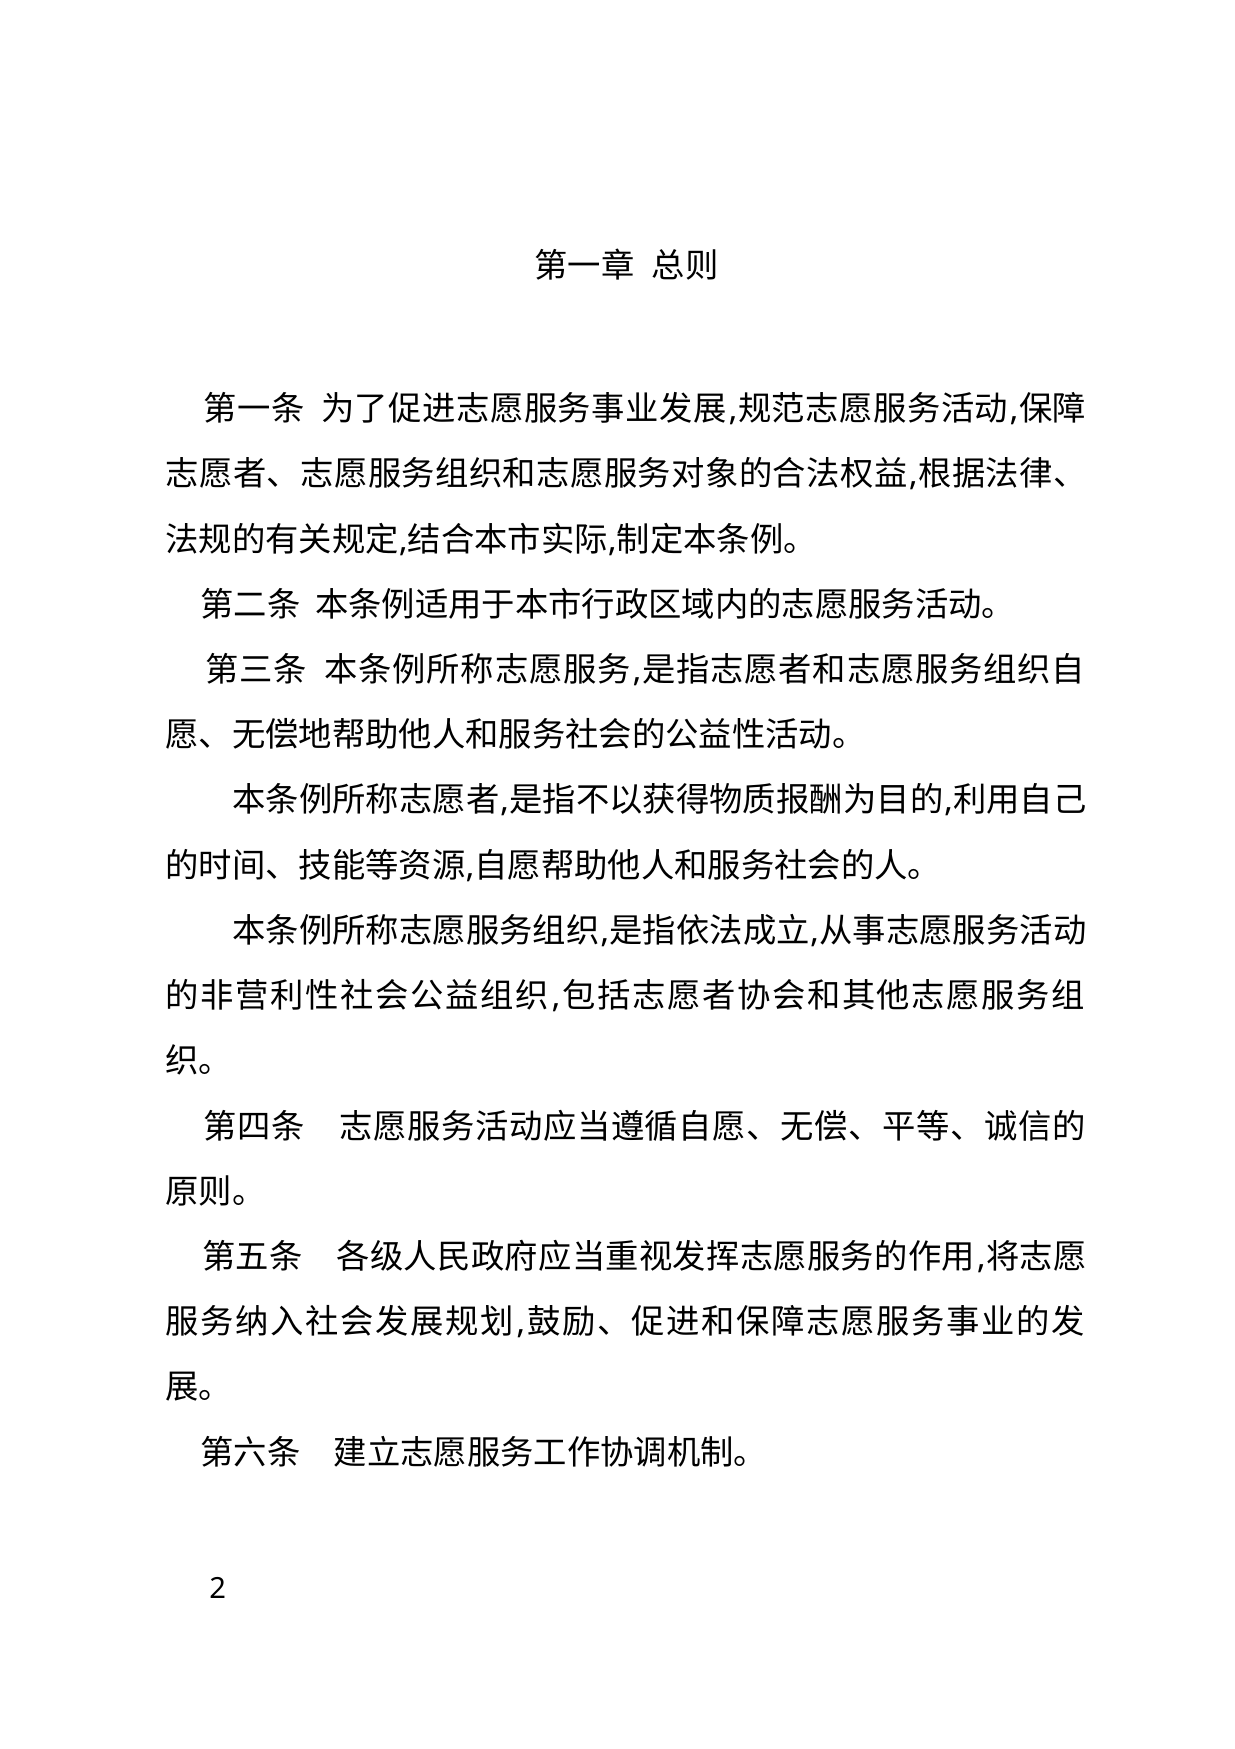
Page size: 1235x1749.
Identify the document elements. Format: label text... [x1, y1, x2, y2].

text 第五条 各级人民政府应当重视发挥志愿服务的作用,将志愿服务纳入社会发展规划,鼓励、促进和保障志愿服务事业的发展。 [165, 1221, 1087, 1417]
list 总则 [165, 231, 1087, 296]
text 本条例所称志愿者,是指不以获得物质报酬为目的,利用自己的时间、技能等资源,自愿帮助他人和服务社会的人。 [165, 765, 1087, 895]
text 第三条 本条例所称志愿服务,是指志愿者和志愿服务组织自愿、无偿地帮助他人和服务社会的公益性活动。 [165, 634, 1087, 765]
text 本条例所称志愿服务组织,是指依法成立,从事志愿服务活动的非营利性社会公益组织,包括志愿者协会和其他志愿服务组织。 [165, 895, 1087, 1091]
text 第六条 建立志愿服务工作协调机制。 [165, 1417, 1087, 1482]
text 第一条 为了促进志愿服务事业发展,规范志愿服务活动,保障志愿者、志愿服务组织和志愿服务对象的合法权益,根据法律、法规的有关规定,结合本市实际,制定本条例。 [165, 374, 1087, 569]
text 第四条 志愿服务活动应当遵循自愿、无偿、平等、诚信的原则。 [165, 1091, 1087, 1221]
text 第二条 本条例适用于本市行政区域内的志愿服务活动。 [165, 569, 1087, 634]
